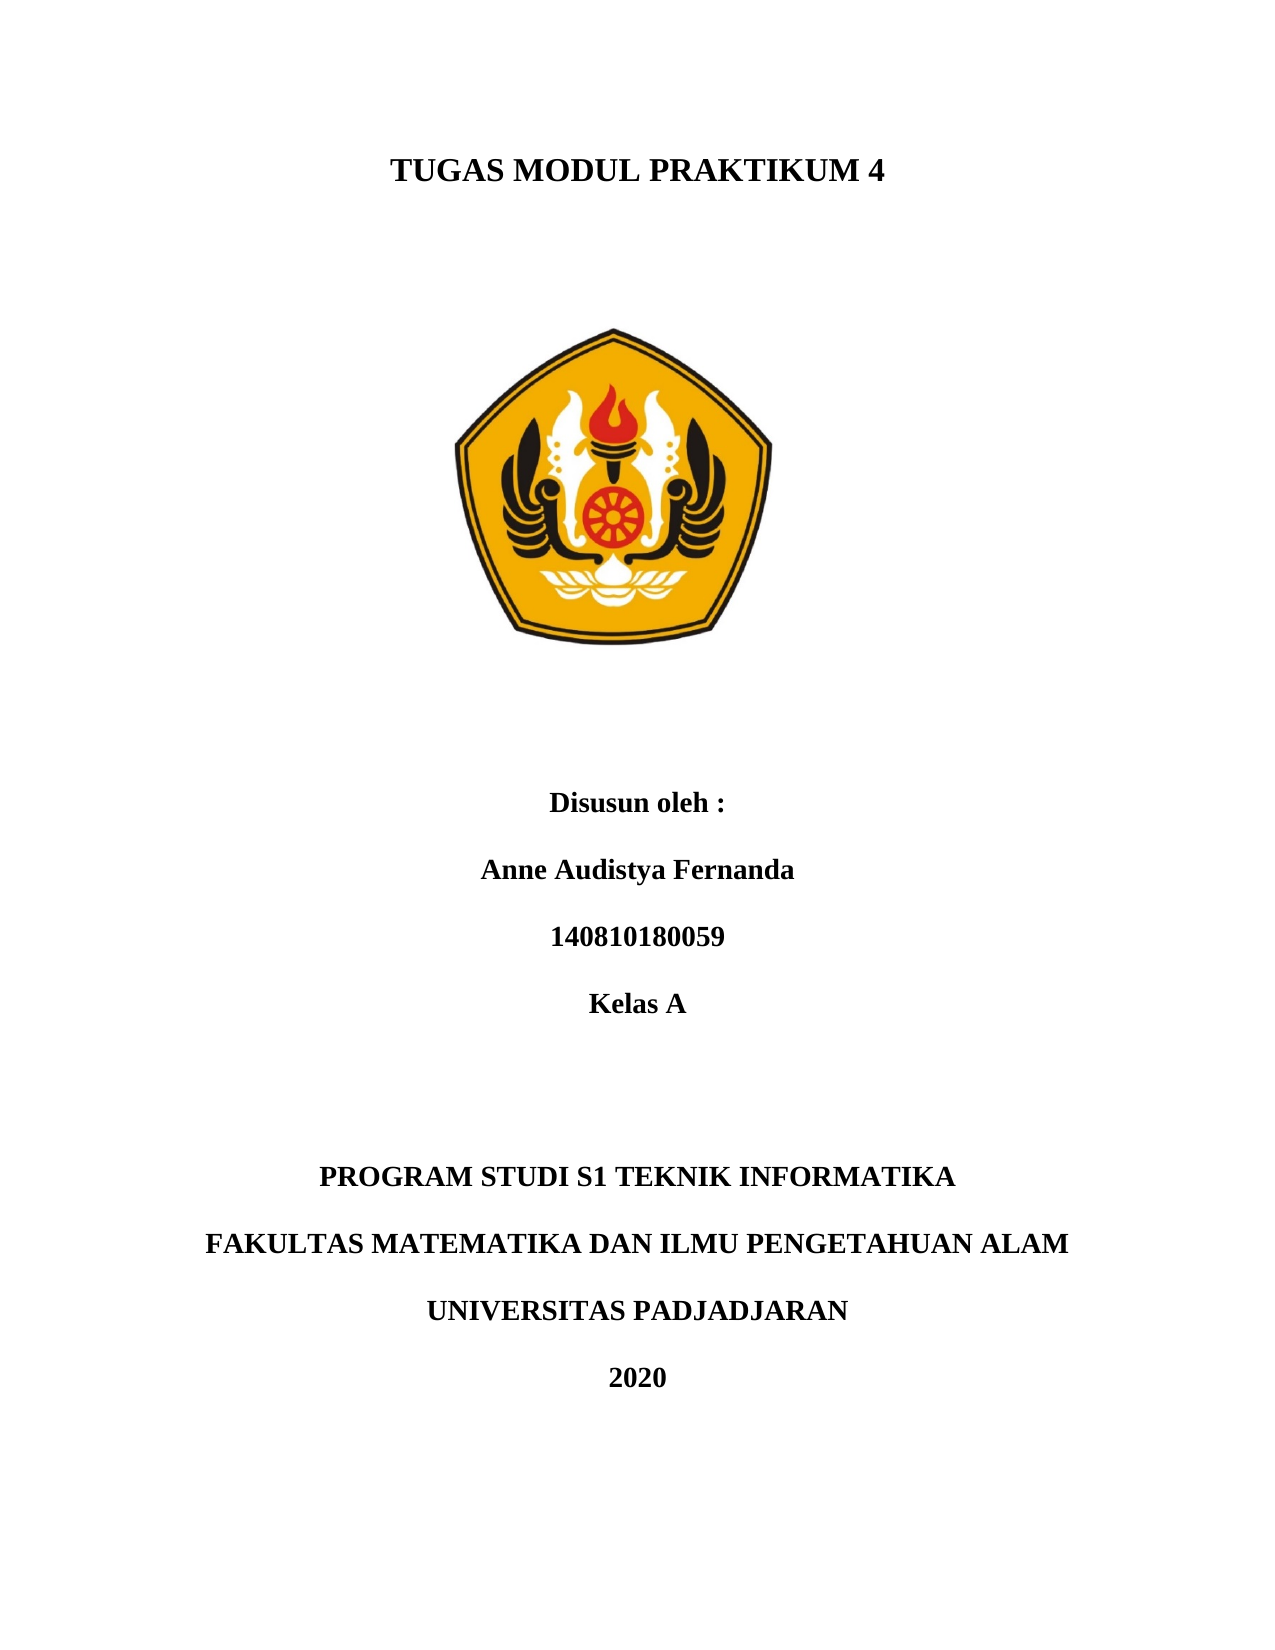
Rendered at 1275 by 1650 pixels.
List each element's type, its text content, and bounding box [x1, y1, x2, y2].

text FAKULTAS MATEMATIKA DAN ILMU PENGETAHUAN ALAM [150, 1226, 1125, 1259]
text Disusun oleh : [150, 785, 1125, 819]
text 2020 [150, 1360, 1125, 1393]
text PROGRAM STUDI S1 TEKNIK INFORMATIKA [150, 1159, 1125, 1192]
text Anne Audistya Fernanda [150, 852, 1125, 886]
text Kelas A [150, 986, 1125, 1020]
text 140810180059 [150, 919, 1125, 953]
picture [408, 310, 818, 664]
text UNIVERSITAS PADJADJARAN [150, 1293, 1125, 1326]
text TUGAS MODUL PRAKTIKUM 4 [150, 150, 1125, 188]
